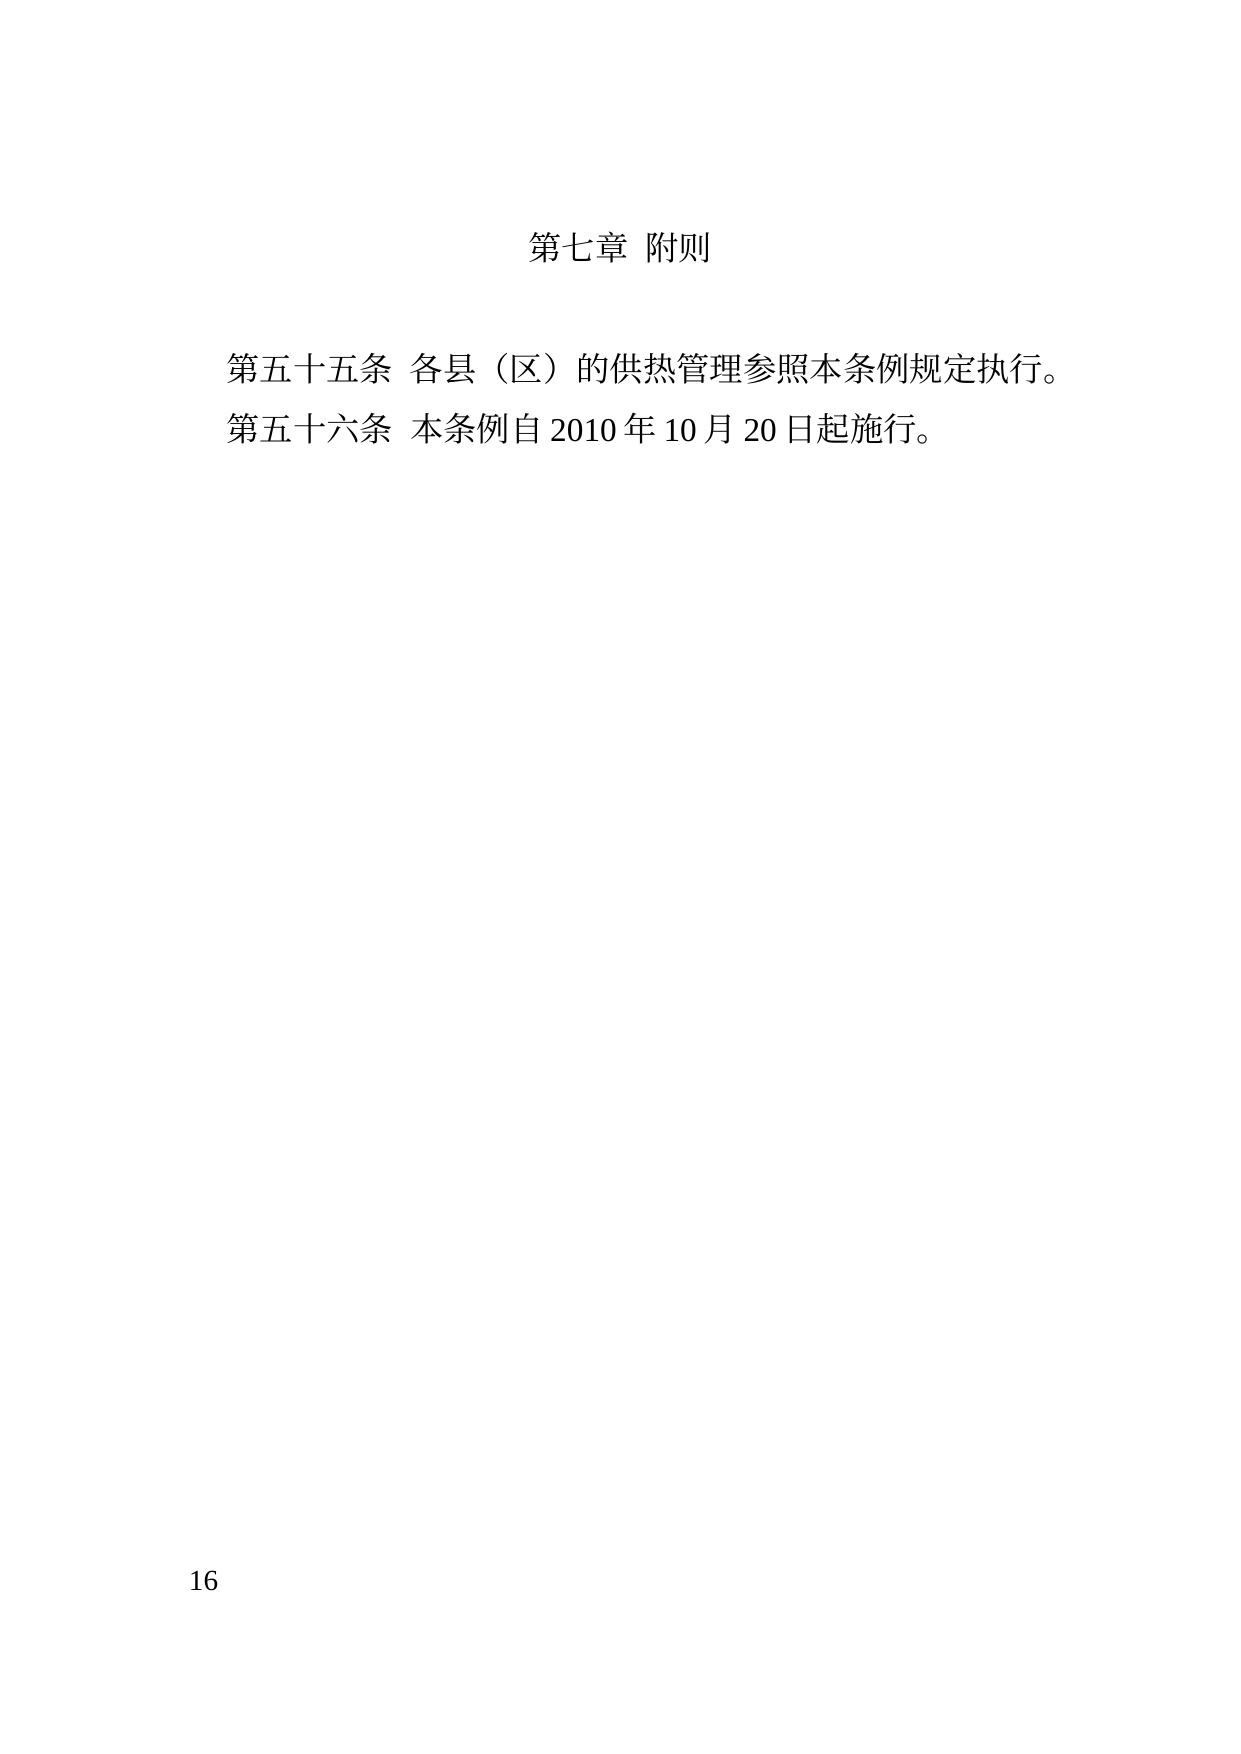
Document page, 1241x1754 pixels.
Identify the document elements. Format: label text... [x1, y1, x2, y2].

text 第五十五条 各县（区）的供热管理参照本条例规定执行。 [159, 333, 1081, 393]
text 第七章 附则 [159, 213, 1081, 273]
text 第五十六条 本条例自2010年10月20日起施行。 [159, 393, 1081, 453]
